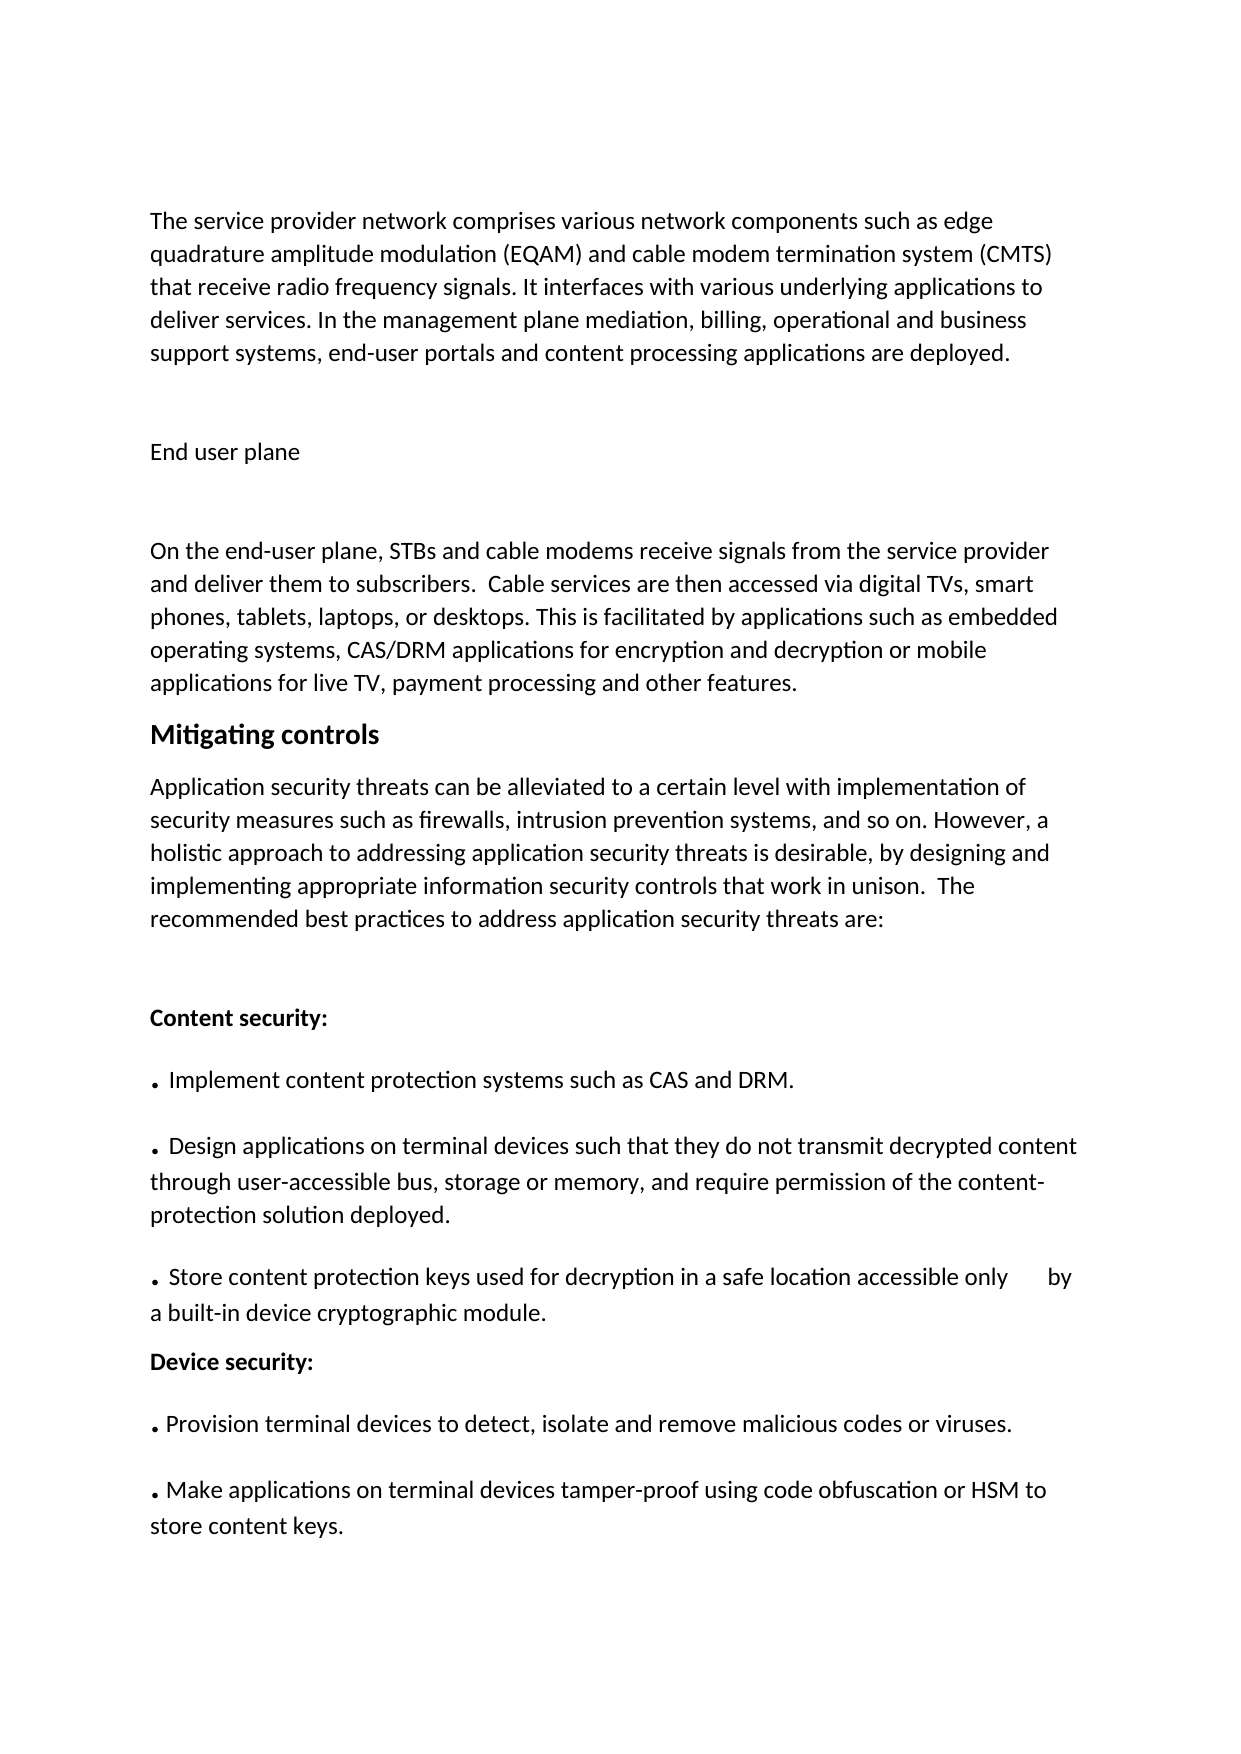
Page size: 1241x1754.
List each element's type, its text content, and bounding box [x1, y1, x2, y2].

text Application security threats can be alleviated to a certain level with implementation of security measures such as firewalls, intrusion prevention systems, and so on. However, a holistic approach to addressing application security threats is desirable, by designing and implementing appropriate information security controls that work in unison. The recommended best practices to address application security threats are: [150, 771, 1090, 934]
text . Provision terminal devices to detect, isolate and remove malicious codes or viruses. [150, 1396, 1090, 1442]
text End user plane [150, 436, 1090, 466]
text Mitigating controls [150, 716, 1090, 752]
text . Implement content protection systems such as CAS and DRM. [150, 1052, 1090, 1098]
text . Design applications on terminal devices such that they do not transmit decrypted content through user-accessible bus, storage or memory, and require permission of the content-protection solution deployed. [150, 1118, 1090, 1230]
text On the end-user plane, STBs and cable modems receive signals from the service provider and deliver them to subscribers. Cable services are then accessed via digital TVs, smart phones, tablets, laptops, or desktops. This is facilitated by applications such as embedded operating systems, CAS/DRM applications for encryption and decryption or mobile applications for live TV, payment processing and other features. [150, 535, 1090, 697]
text . Store content protection keys used for decryption in a safe location accessible only by a built-in device cryptographic module. [150, 1249, 1090, 1327]
text . Make applications on terminal devices tamper-proof using code obfuscation or HSM to store content keys. [150, 1462, 1090, 1541]
text The service provider network comprises various network components such as edge quadrature amplitude modulation (EQAM) and cable modem termination system (CMTS) that receive radio frequency signals. It interfaces with various underlying applications to deliver services. In the management plane mediation, billing, operational and business support systems, end-user portals and content processing applications are deployed. [150, 205, 1090, 367]
text Content security: [150, 1002, 1090, 1033]
text Device security: [150, 1347, 1090, 1377]
